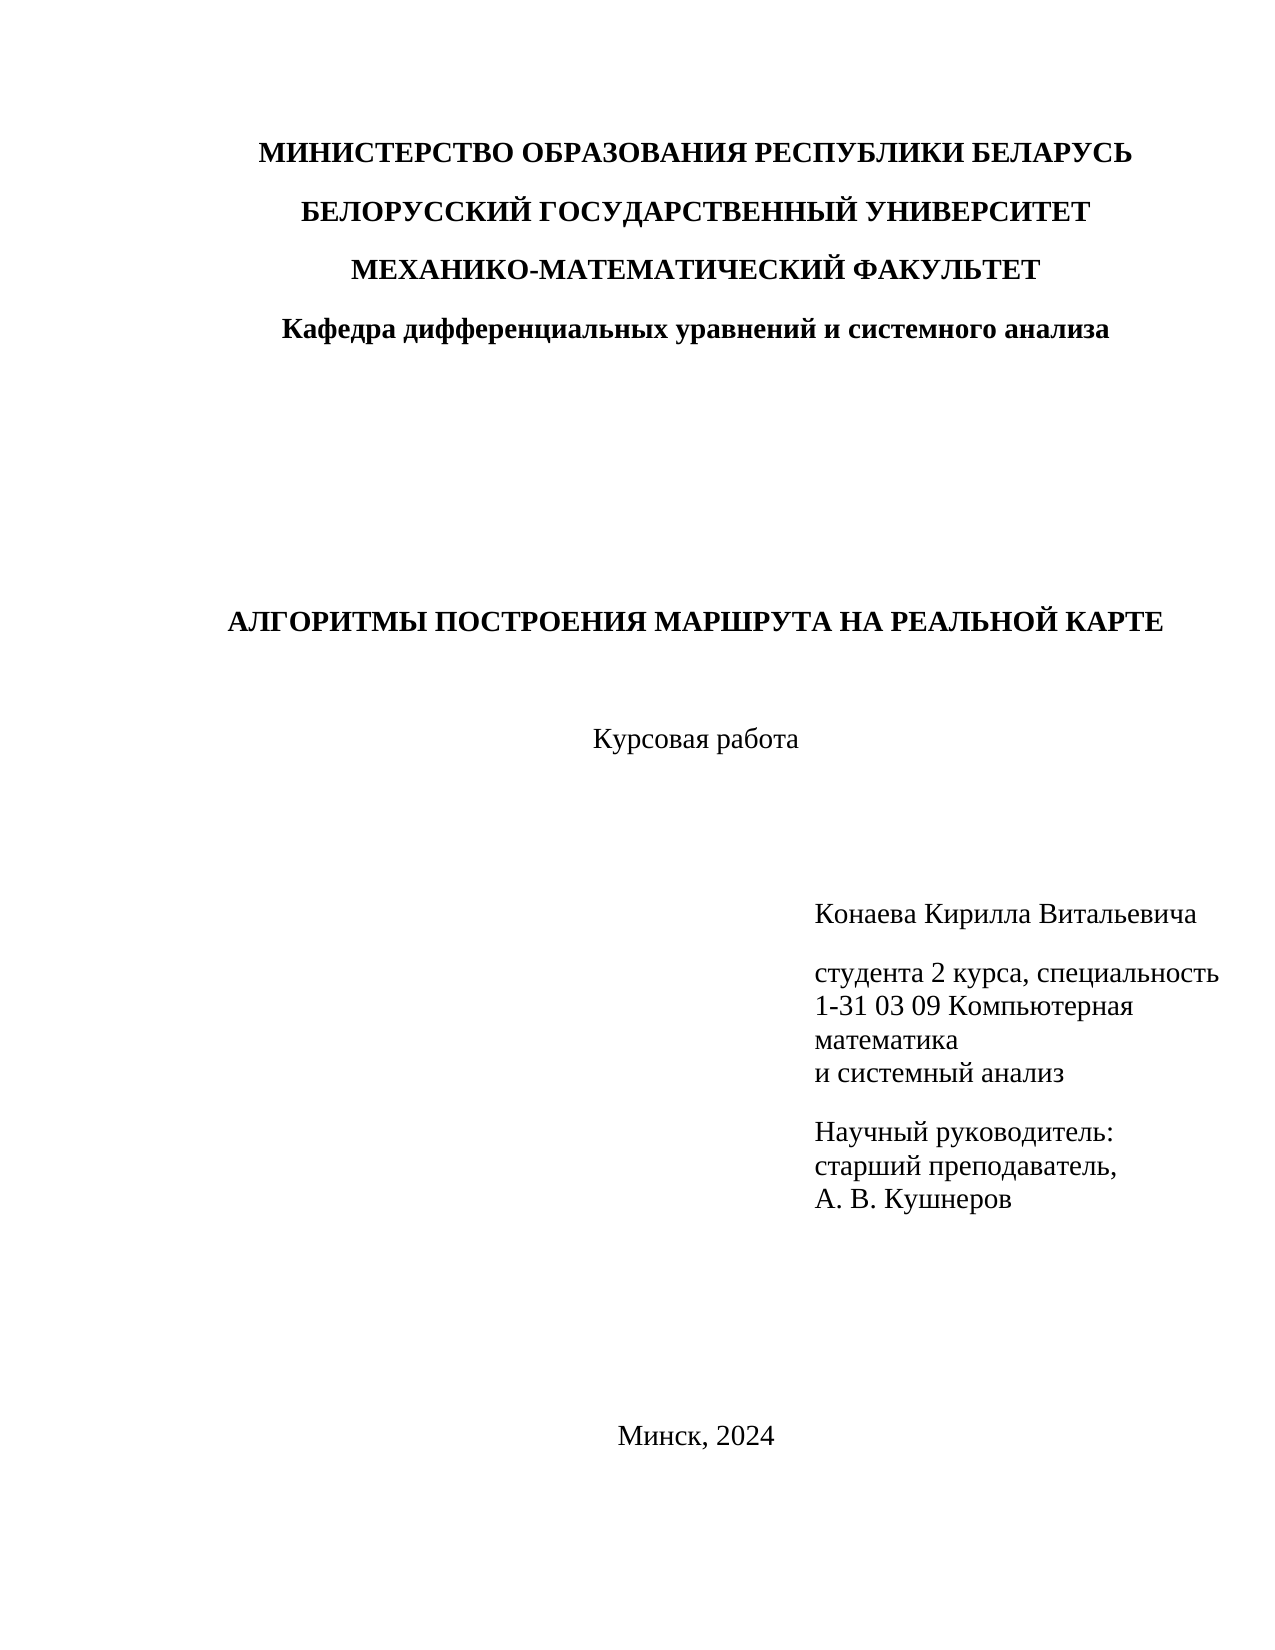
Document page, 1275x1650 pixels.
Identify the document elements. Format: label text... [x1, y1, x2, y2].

text Научный руководитель: старший преподаватель, А. В. Кушнеров [814, 1114, 1227, 1215]
text Конаева Кирилла Витальевича [814, 896, 1227, 930]
text Курсовая работа [164, 721, 1227, 754]
text Минск, 2024 [164, 1415, 1227, 1453]
text МИНИСТЕРСТВО ОБРАЗОВАНИЯ РЕСПУБЛИКИ БЕЛАРУСЬ [164, 135, 1227, 169]
text Кафедра дифференциальных уравнений и системного анализа [164, 311, 1227, 344]
text АЛГОРИТМЫ ПОСТРОЕНИЯ МАРШРУТА НА РЕАЛЬНОЙ КАРТЕ [164, 604, 1227, 637]
text МЕХАНИКО-МАТЕМАТИЧЕСКИЙ ФАКУЛЬТЕТ [164, 252, 1227, 286]
text БЕЛОРУССКИЙ ГОСУДАРСТВЕННЫЙ УНИВЕРСИТЕТ [164, 194, 1227, 227]
text студента 2 курса, специальность 1-31 03 09 Компьютерная математика и системный анализ [814, 955, 1227, 1089]
